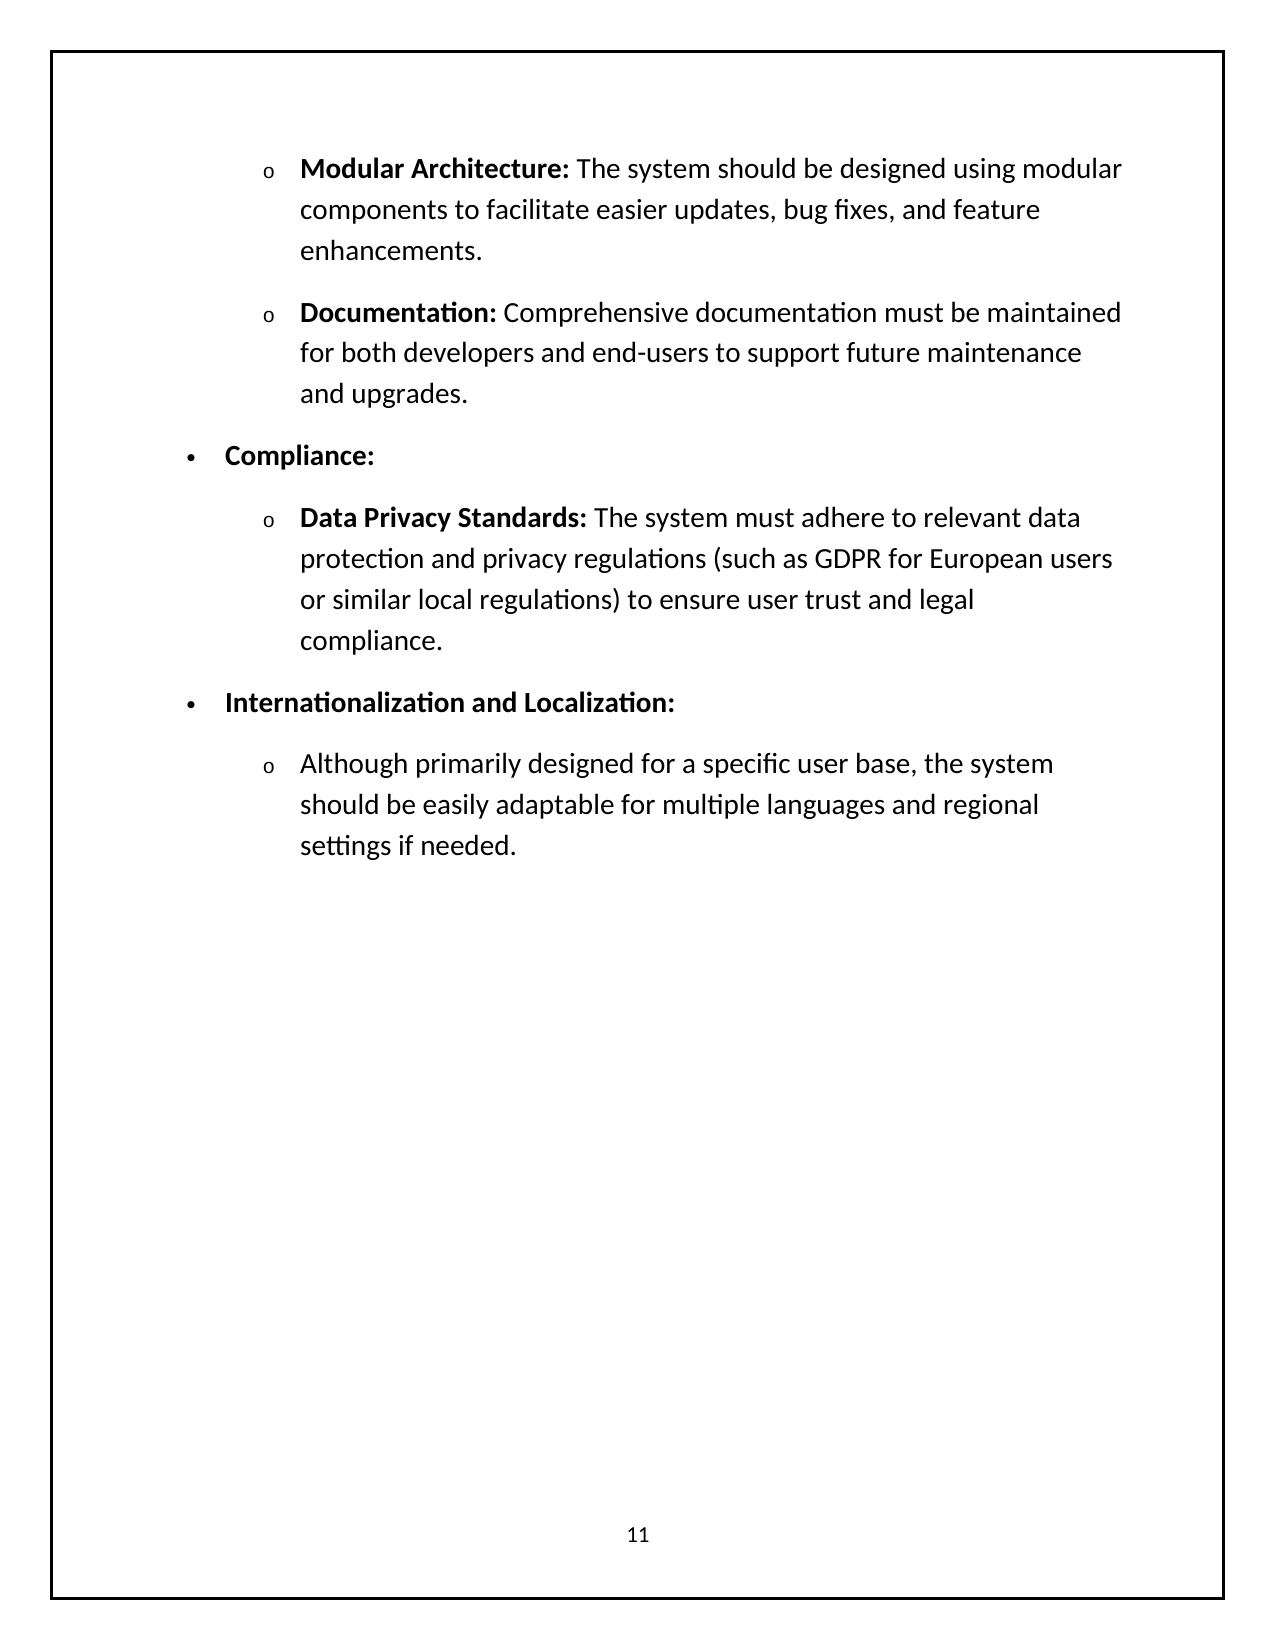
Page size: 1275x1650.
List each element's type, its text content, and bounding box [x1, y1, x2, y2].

list Documentation: Comprehensive documentation must be maintained for both developers and end-users to support future maintenance and upgrades. [262, 294, 1125, 411]
list Modular Architecture: The system should be designed using modular components to facilitate easier updates, bug fixes, and feature enhancements. [262, 150, 1125, 267]
list Data Privacy Standards: The system must adhere to relevant data protection and privacy regulations (such as GDPR for European users or similar local regulations) to ensure user trust and legal compliance. [262, 499, 1125, 657]
list Although primarily designed for a specific user base, the system should be easily adaptable for multiple languages and regional settings if needed. [262, 745, 1125, 863]
list Compliance: [187, 437, 1125, 473]
list Internationalization and Localization: [187, 684, 1125, 719]
